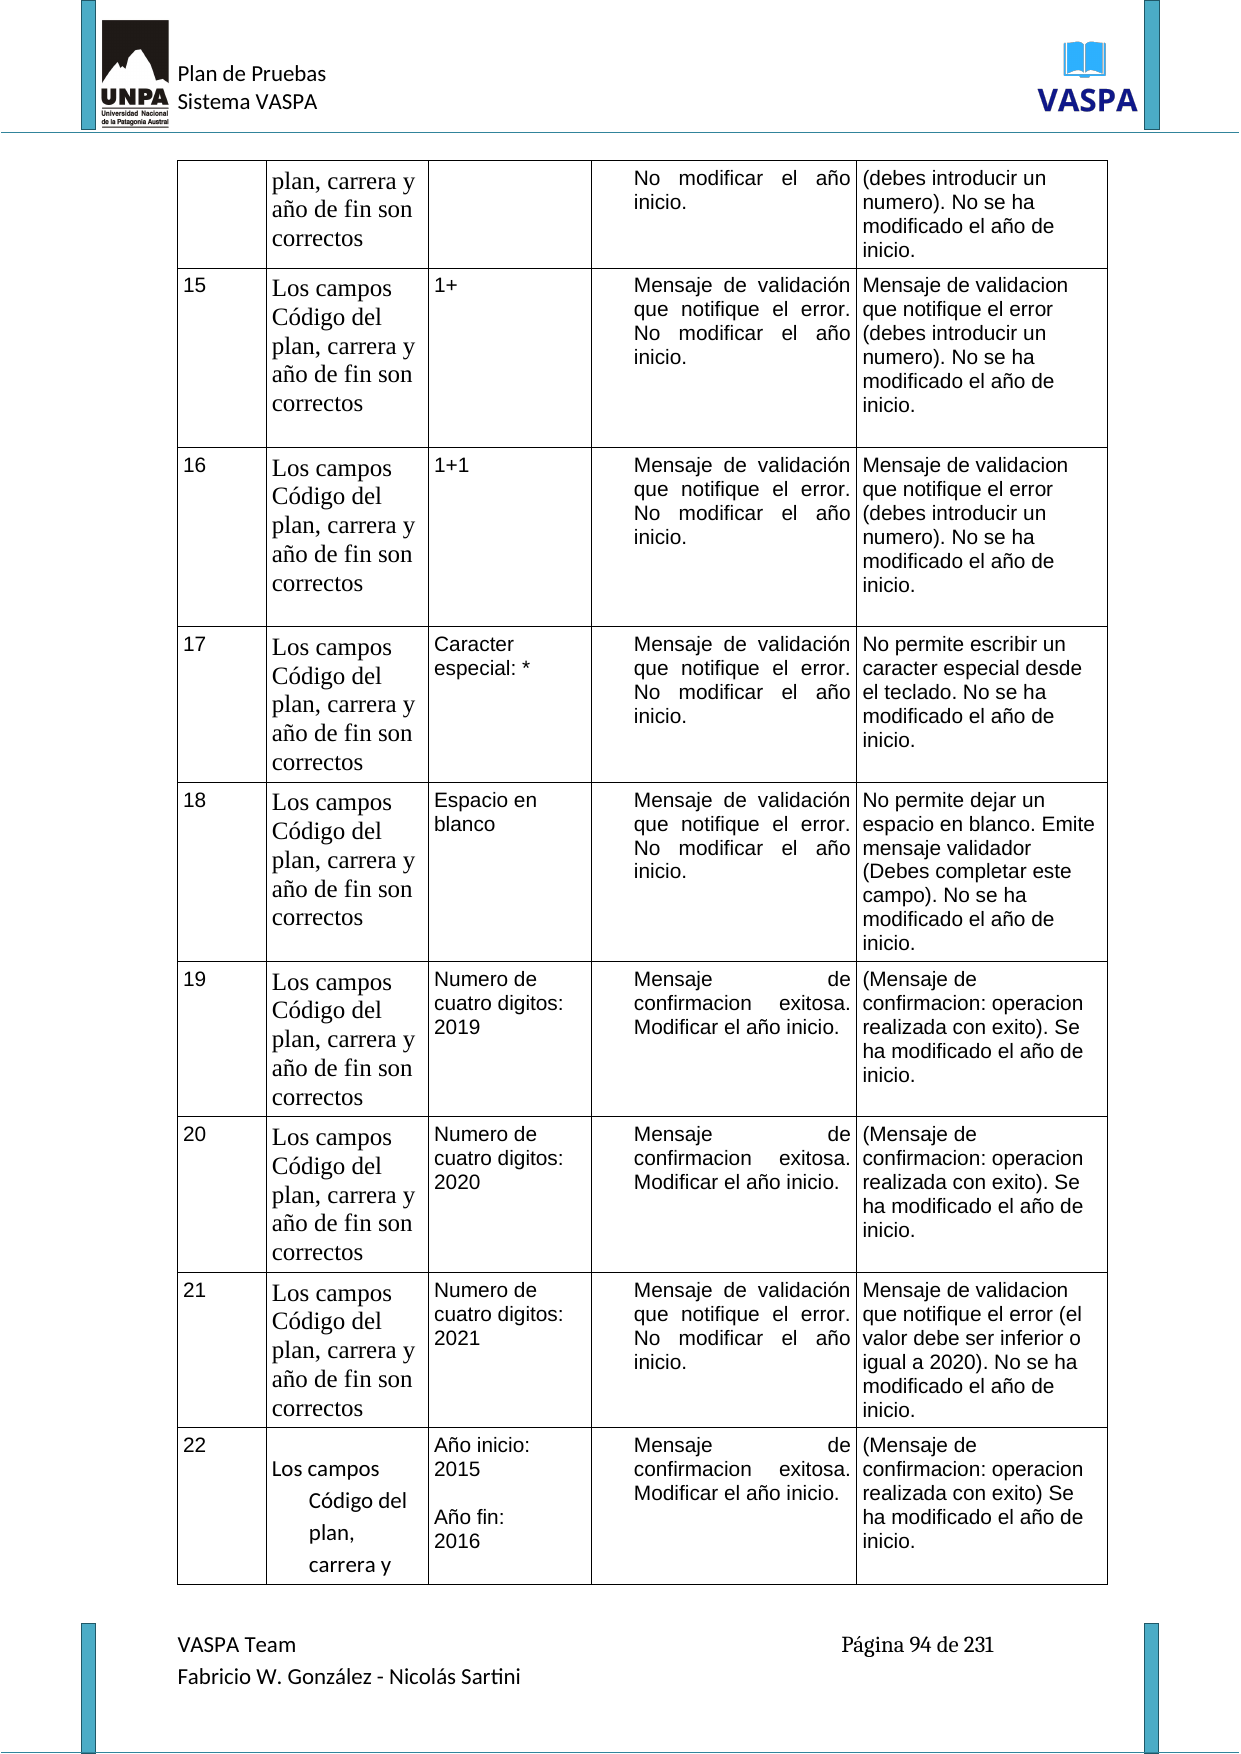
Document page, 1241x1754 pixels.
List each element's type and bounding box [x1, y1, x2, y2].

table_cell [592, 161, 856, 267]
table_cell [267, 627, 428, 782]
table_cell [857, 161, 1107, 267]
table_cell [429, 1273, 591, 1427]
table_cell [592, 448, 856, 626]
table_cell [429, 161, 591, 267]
picture [1032, 21, 1143, 132]
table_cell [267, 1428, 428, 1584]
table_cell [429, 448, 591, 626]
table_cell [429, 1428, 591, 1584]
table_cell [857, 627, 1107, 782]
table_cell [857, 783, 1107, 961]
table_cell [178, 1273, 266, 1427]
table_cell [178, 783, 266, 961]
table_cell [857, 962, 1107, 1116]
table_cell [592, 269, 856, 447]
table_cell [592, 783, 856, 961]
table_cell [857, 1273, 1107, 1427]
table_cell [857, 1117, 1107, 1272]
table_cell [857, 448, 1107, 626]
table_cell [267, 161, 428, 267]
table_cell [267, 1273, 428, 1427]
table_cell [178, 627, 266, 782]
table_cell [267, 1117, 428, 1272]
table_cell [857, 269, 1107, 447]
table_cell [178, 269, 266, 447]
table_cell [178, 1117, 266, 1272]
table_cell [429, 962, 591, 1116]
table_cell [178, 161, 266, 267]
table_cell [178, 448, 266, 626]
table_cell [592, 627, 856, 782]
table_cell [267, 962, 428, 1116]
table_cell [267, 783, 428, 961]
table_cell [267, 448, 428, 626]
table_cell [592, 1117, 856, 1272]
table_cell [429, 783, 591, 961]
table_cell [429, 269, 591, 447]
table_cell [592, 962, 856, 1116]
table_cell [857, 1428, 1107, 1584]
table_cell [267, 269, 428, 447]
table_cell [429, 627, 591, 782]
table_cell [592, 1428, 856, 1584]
picture [100, 18, 170, 129]
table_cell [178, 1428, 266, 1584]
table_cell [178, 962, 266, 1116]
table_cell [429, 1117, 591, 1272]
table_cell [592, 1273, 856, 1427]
